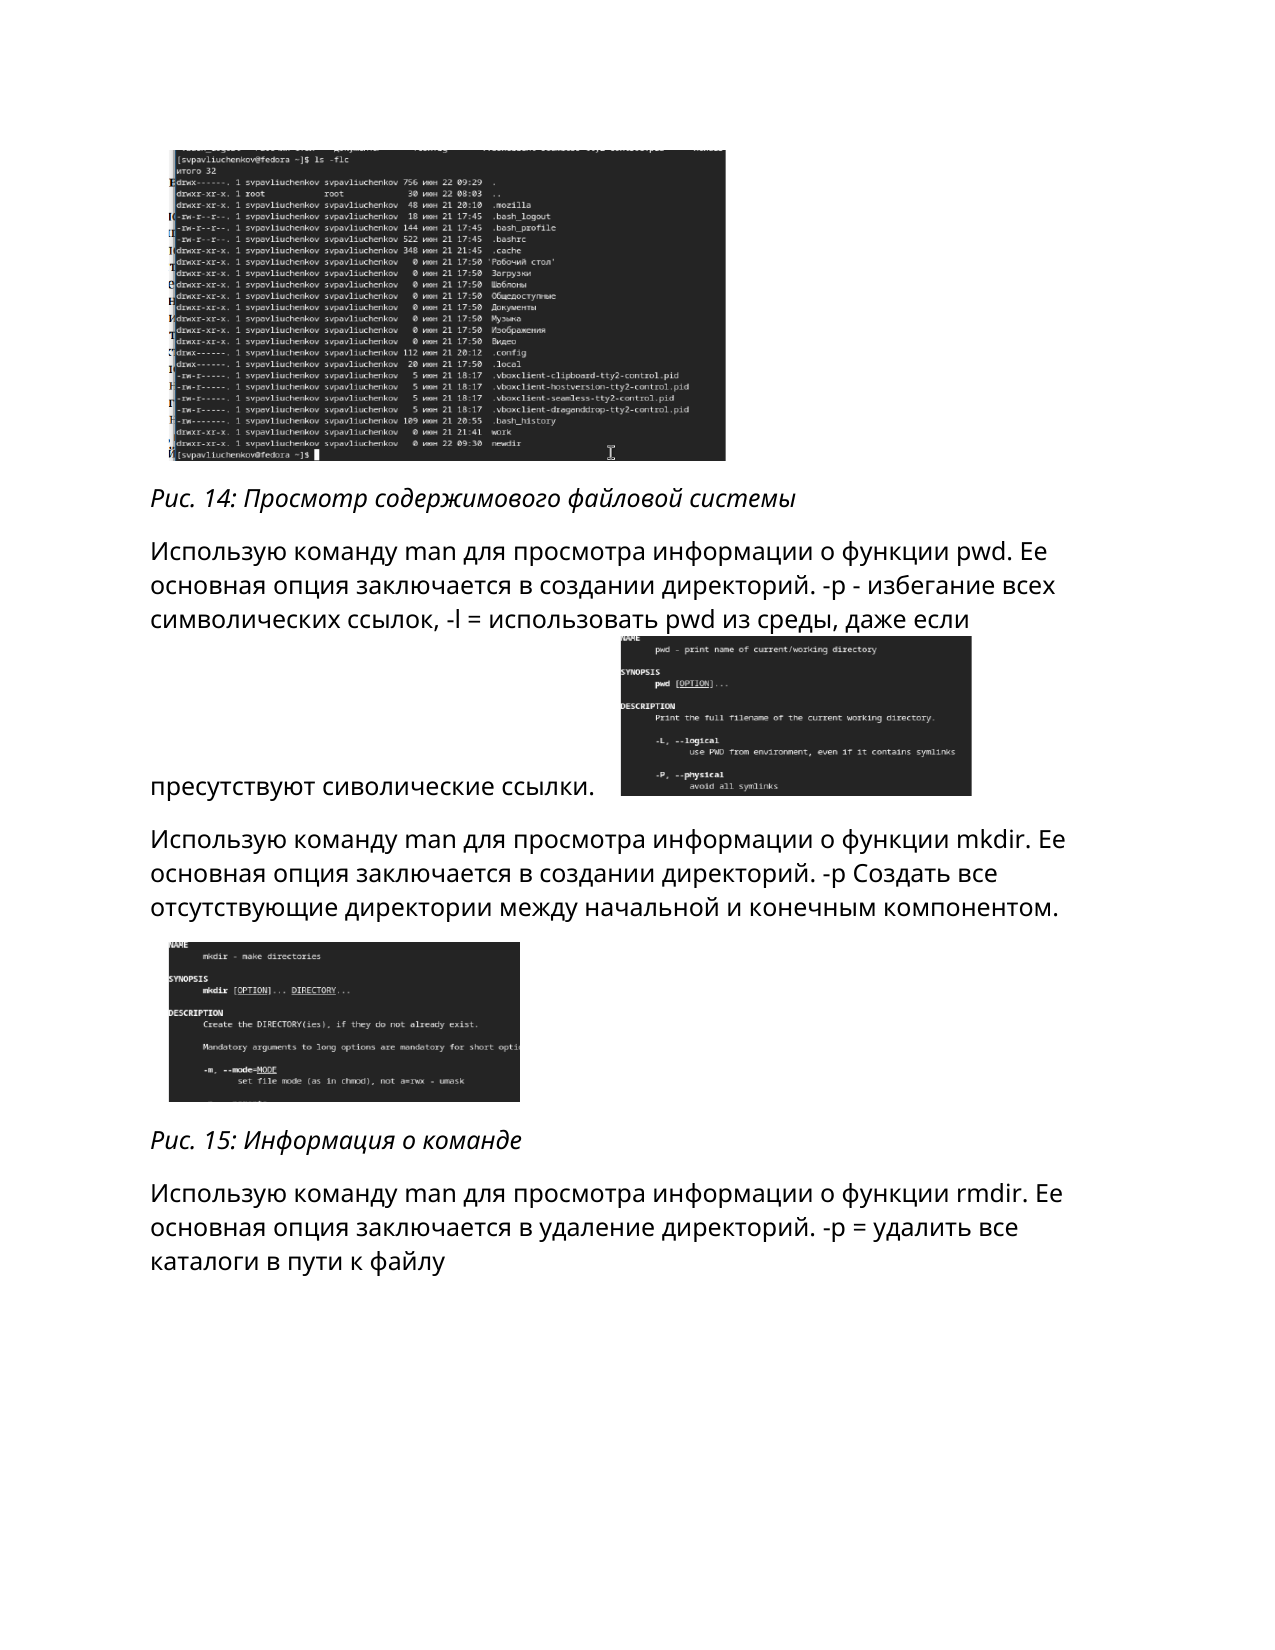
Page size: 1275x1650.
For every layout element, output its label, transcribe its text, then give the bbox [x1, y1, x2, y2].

text Использую команду man для просмотра информации о функции pwd. Ее основная опция заключается в создании директорий. -p - избегание всех символических ссылок, -l = использовать pwd из среды, даже если пресутствуют сиволические ссылки. [150, 534, 1125, 803]
text Использую команду man для просмотра информации о функции rmdir. Ее основная опция заключается в удаление директорий. -p = удалить все каталоги в пути к файлу [150, 1176, 1125, 1278]
picture [168, 150, 726, 461]
text Использую команду man для просмотра информации о функции mkdir. Ее основная опция заключается в создании директорий. -p Создать все отсутствующие директории между начальной и конечным компонентом. [150, 822, 1125, 924]
text Рис. 15: Информация о команде [150, 1123, 1125, 1157]
picture [168, 942, 520, 1102]
picture [620, 636, 972, 796]
text Рис. 14: Просмотр содержимового файловой системы [150, 481, 1125, 515]
